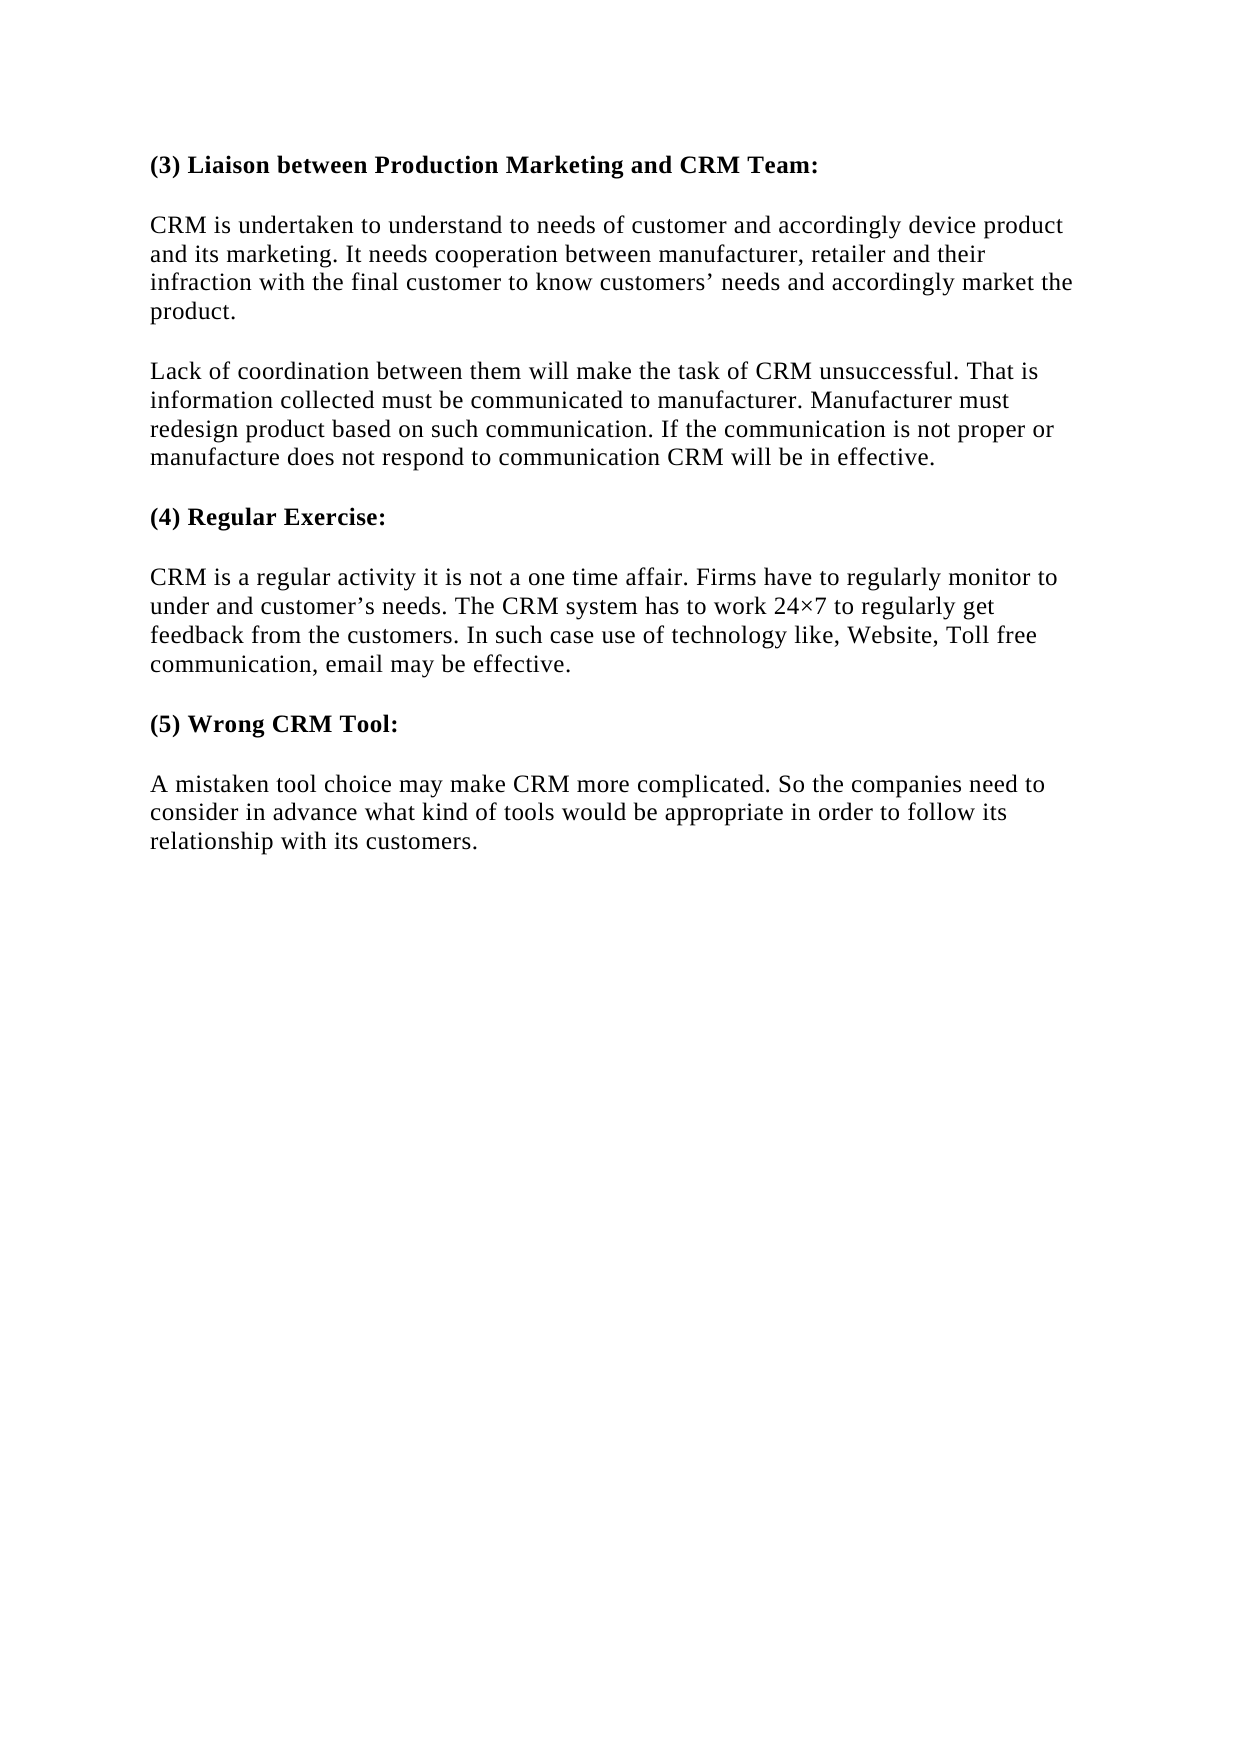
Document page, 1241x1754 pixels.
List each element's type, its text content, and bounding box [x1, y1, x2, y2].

text (5) Wrong CRM Tool: [150, 709, 1090, 737]
text Lack of coordination between them will make the task of CRM unsuccessful. That is information collected must be communicated to manufacturer. Manufacturer must redesign product based on such communication. If the communication is not proper or manufacture does not respond to communication CRM will be in effective. [150, 356, 1090, 471]
text CRM is a regular activity it is not a one time affair. Firms have to regularly monitor to under and customer’s needs. The CRM system has to work 24×7 to regularly get feedback from the customers. In such case use of technology like, Website, Toll free communication, email may be effective. [150, 562, 1090, 677]
text CRM is undertaken to understand to needs of customer and accordingly device product and its marketing. It needs cooperation between manufacturer, retailer and their infraction with the final customer to know customers’ needs and accordingly market the product. [150, 210, 1090, 325]
text (3) Liaison between Production Marketing and CRM Team: [150, 150, 1090, 179]
text (4) Regular Exercise: [150, 502, 1090, 531]
text A mistaken tool choice may make CRM more complicated. So the companies need to consider in advance what kind of tools would be appropriate in order to follow its relationship with its customers. [150, 769, 1090, 855]
